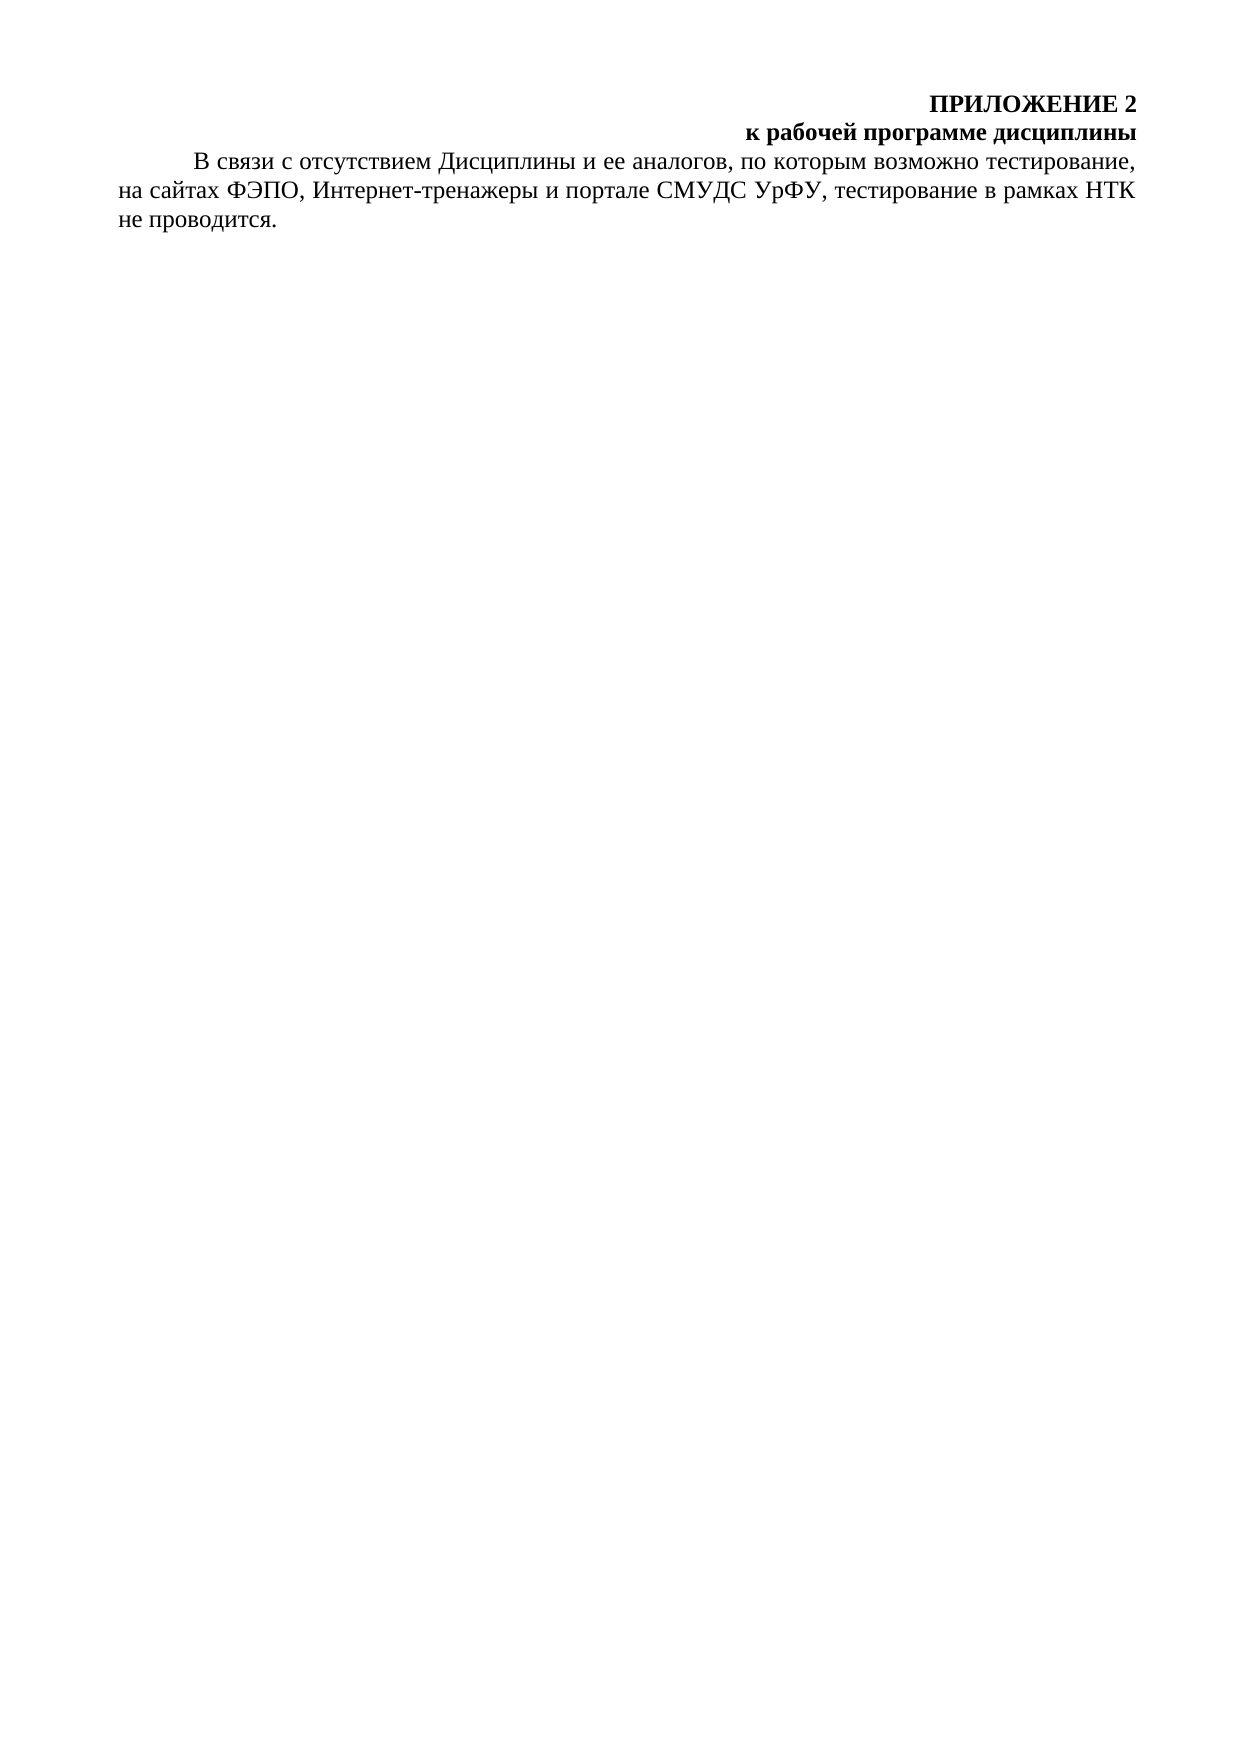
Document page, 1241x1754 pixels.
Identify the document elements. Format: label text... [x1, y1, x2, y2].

text ПРИЛОЖЕНИЕ 2 [118, 89, 1137, 117]
text к рабочей программе дисциплины [118, 117, 1137, 146]
